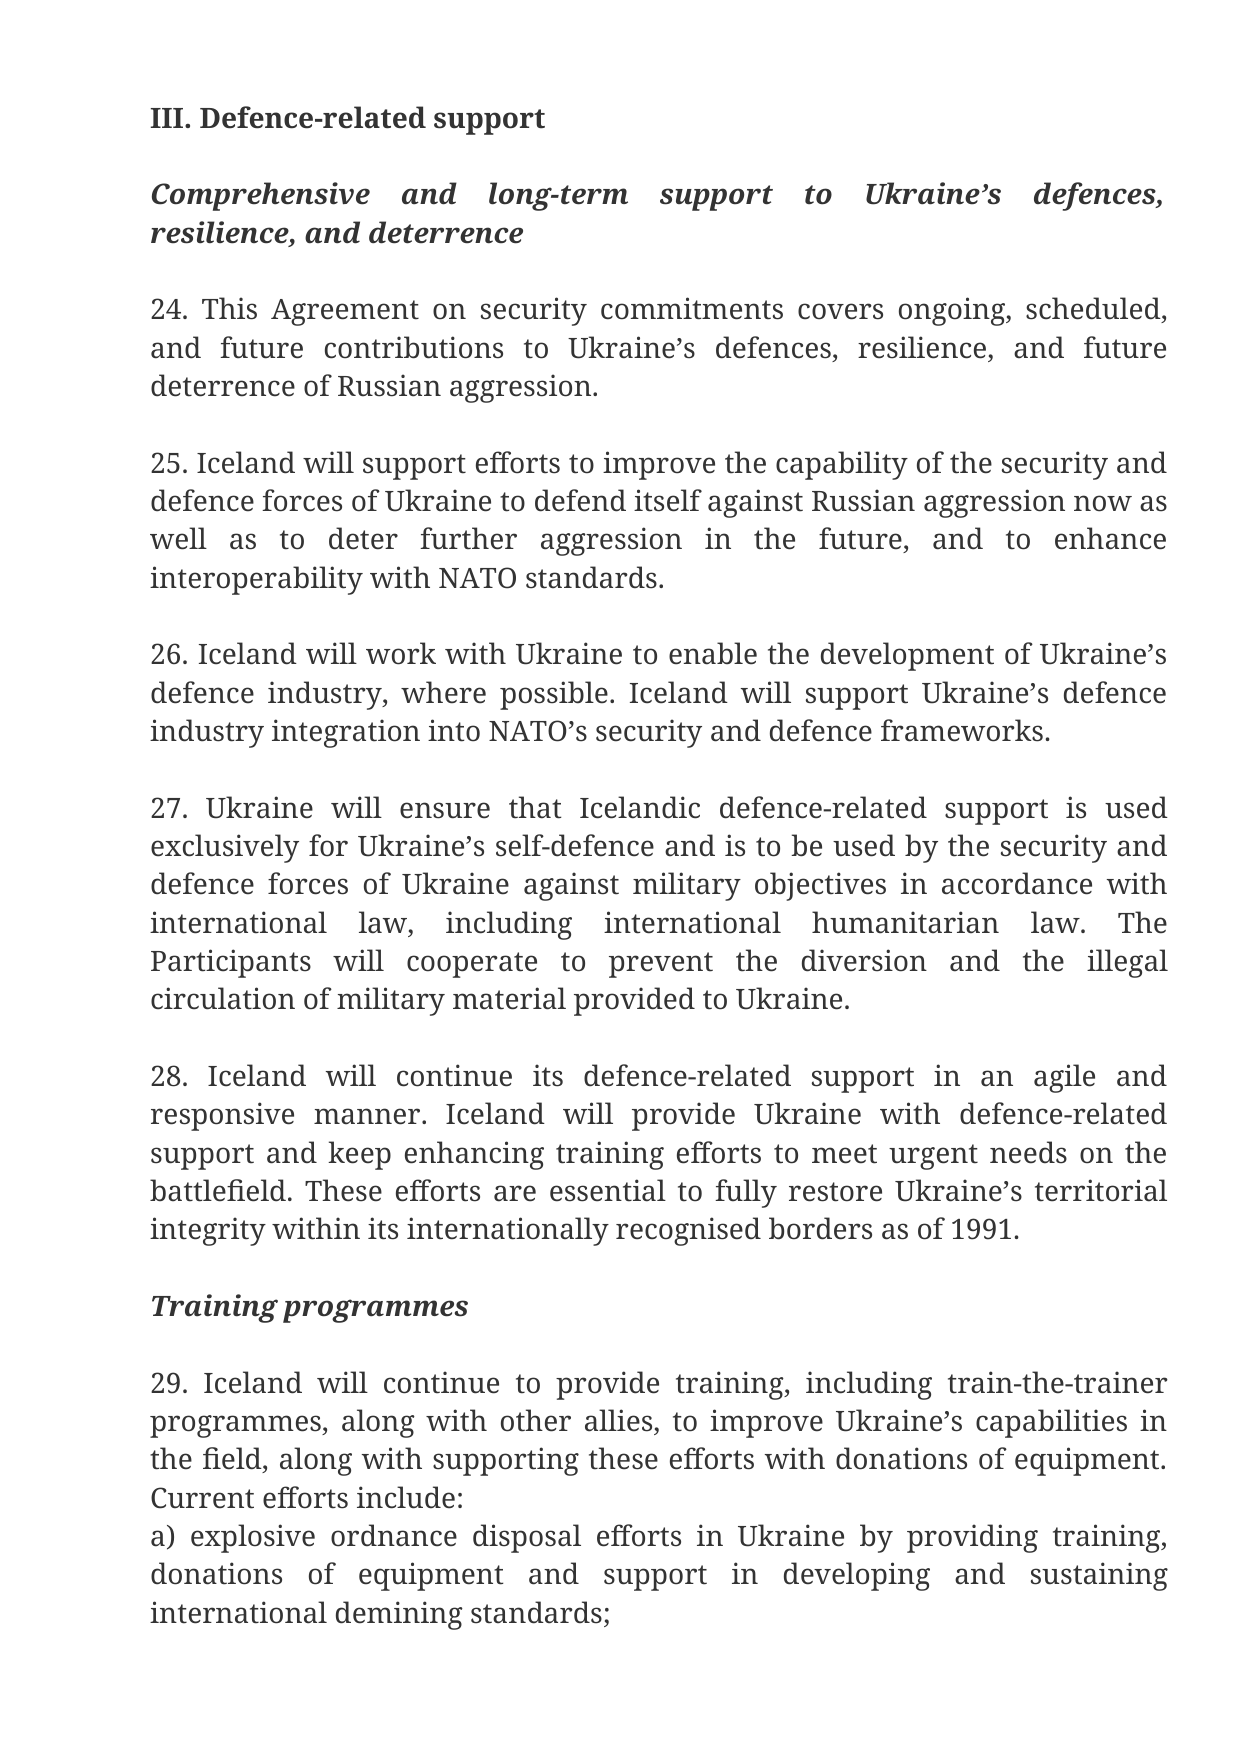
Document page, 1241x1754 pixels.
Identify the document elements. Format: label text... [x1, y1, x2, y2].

text 29. Iceland will continue to provide training, including train-the-trainer programmes, along with other allies, to improve Ukraine’s capabilities in the field, along with supporting these efforts with donations of equipment. Current efforts include: [150, 1363, 1169, 1516]
text a) explosive ordnance disposal efforts in Ukraine by providing training, donations of equipment and support in developing and sustaining international demining standards; [150, 1516, 1169, 1631]
text 26. Iceland will work with Ukraine to enable the development of Ukraine’s defence industry, where possible. Iceland will support Ukraine’s defence industry integration into NATO’s security and defence frameworks. [150, 634, 1169, 749]
text ІІІ. Defence-related support [150, 98, 1169, 136]
text 24. This Agreement on security commitments covers ongoing, scheduled, and future contributions to Ukraine’s defences, resilience, and future deterrence of Russian aggression. [150, 289, 1169, 404]
text Comprehensive and long-term support to Ukraine’s defences, resilience, and deterrence [150, 174, 1169, 251]
text 28. Iceland will continue its defence-related support in an agile and responsive manner. Iceland will provide Ukraine with defence-related support and keep enhancing training efforts to meet urgent needs on the battlefield. These efforts are essential to fully restore Ukraine’s territorial integrity within its internationally recognised borders as of 1991. [150, 1056, 1169, 1248]
text 27. Ukraine will ensure that Icelandic defence-related support is used exclusively for Ukraine’s self-defence and is to be used by the security and defence forces of Ukraine against military objectives in accordance with international law, including international humanitarian law. The Participants will cooperate to prevent the diversion and the illegal circulation of military material provided to Ukraine. [150, 788, 1169, 1018]
text Training programmes [150, 1286, 1169, 1324]
text 25. Iceland will support efforts to improve the capability of the security and defence forces of Ukraine to defend itself against Russian aggression now as well as to deter further aggression in the future, and to enhance interoperability with NATO standards. [150, 443, 1169, 596]
